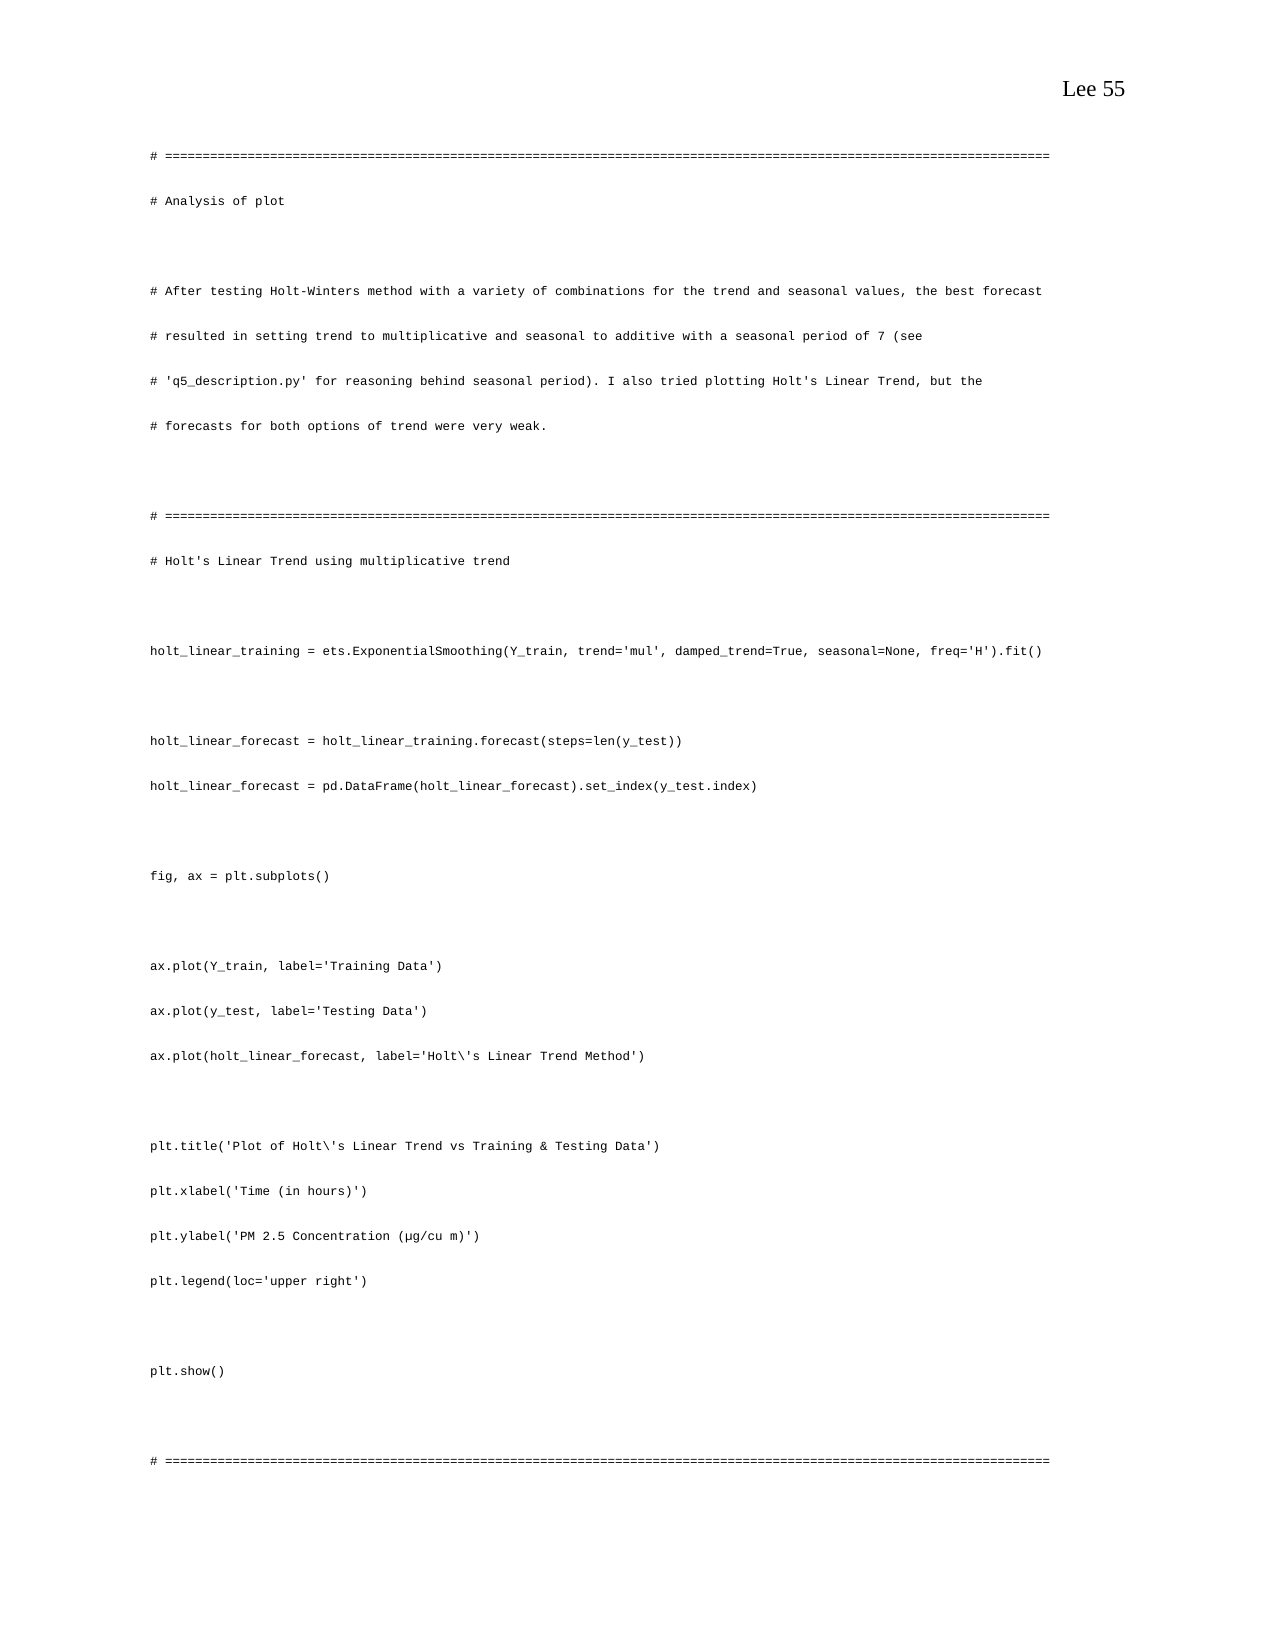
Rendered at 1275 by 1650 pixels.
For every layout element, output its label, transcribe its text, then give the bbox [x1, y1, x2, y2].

text plt.legend(loc='upper right') [150, 1275, 1125, 1289]
text # Holt's Linear Trend using multiplicative trend [150, 555, 1125, 569]
text # forecasts for both options of trend were very weak. [150, 420, 1125, 434]
text holt_linear_forecast = pd.DataFrame(holt_linear_forecast).set_index(y_test.index) [150, 780, 1125, 794]
text plt.xlabel('Time (in hours)') [150, 1185, 1125, 1199]
text # 'q5_description.py' for reasoning behind seasonal period). I also tried plotting Holt's Linear Trend, but the [150, 375, 1125, 389]
text # After testing Holt-Winters method with a variety of combinations for the trend and seasonal values, the best forecast [150, 285, 1125, 299]
text plt.ylabel('PM 2.5 Concentration (µg/cu m)') [150, 1230, 1125, 1244]
text # Analysis of plot [150, 195, 1125, 209]
text plt.title('Plot of Holt\'s Linear Trend vs Training & Testing Data') [150, 1140, 1125, 1154]
text plt.show() [150, 1365, 1125, 1379]
text holt_linear_forecast = holt_linear_training.forecast(steps=len(y_test)) [150, 735, 1125, 749]
text fig, ax = plt.subplots() [150, 870, 1125, 884]
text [150, 1455, 1125, 1469]
text # resulted in setting trend to multiplicative and seasonal to additive with a seasonal period of 7 (see [150, 330, 1125, 344]
text ax.plot(holt_linear_forecast, label='Holt\'s Linear Trend Method') [150, 1050, 1125, 1064]
text # ====================================================================================================================== [150, 510, 1125, 524]
text ax.plot(y_test, label='Testing Data') [150, 1005, 1125, 1019]
text ax.plot(Y_train, label='Training Data') [150, 960, 1125, 974]
text # ====================================================================================================================== [150, 150, 1125, 164]
text holt_linear_training = ets.ExponentialSmoothing(Y_train, trend='mul', damped_trend=True, seasonal=None, freq='H').fit() [150, 645, 1125, 659]
